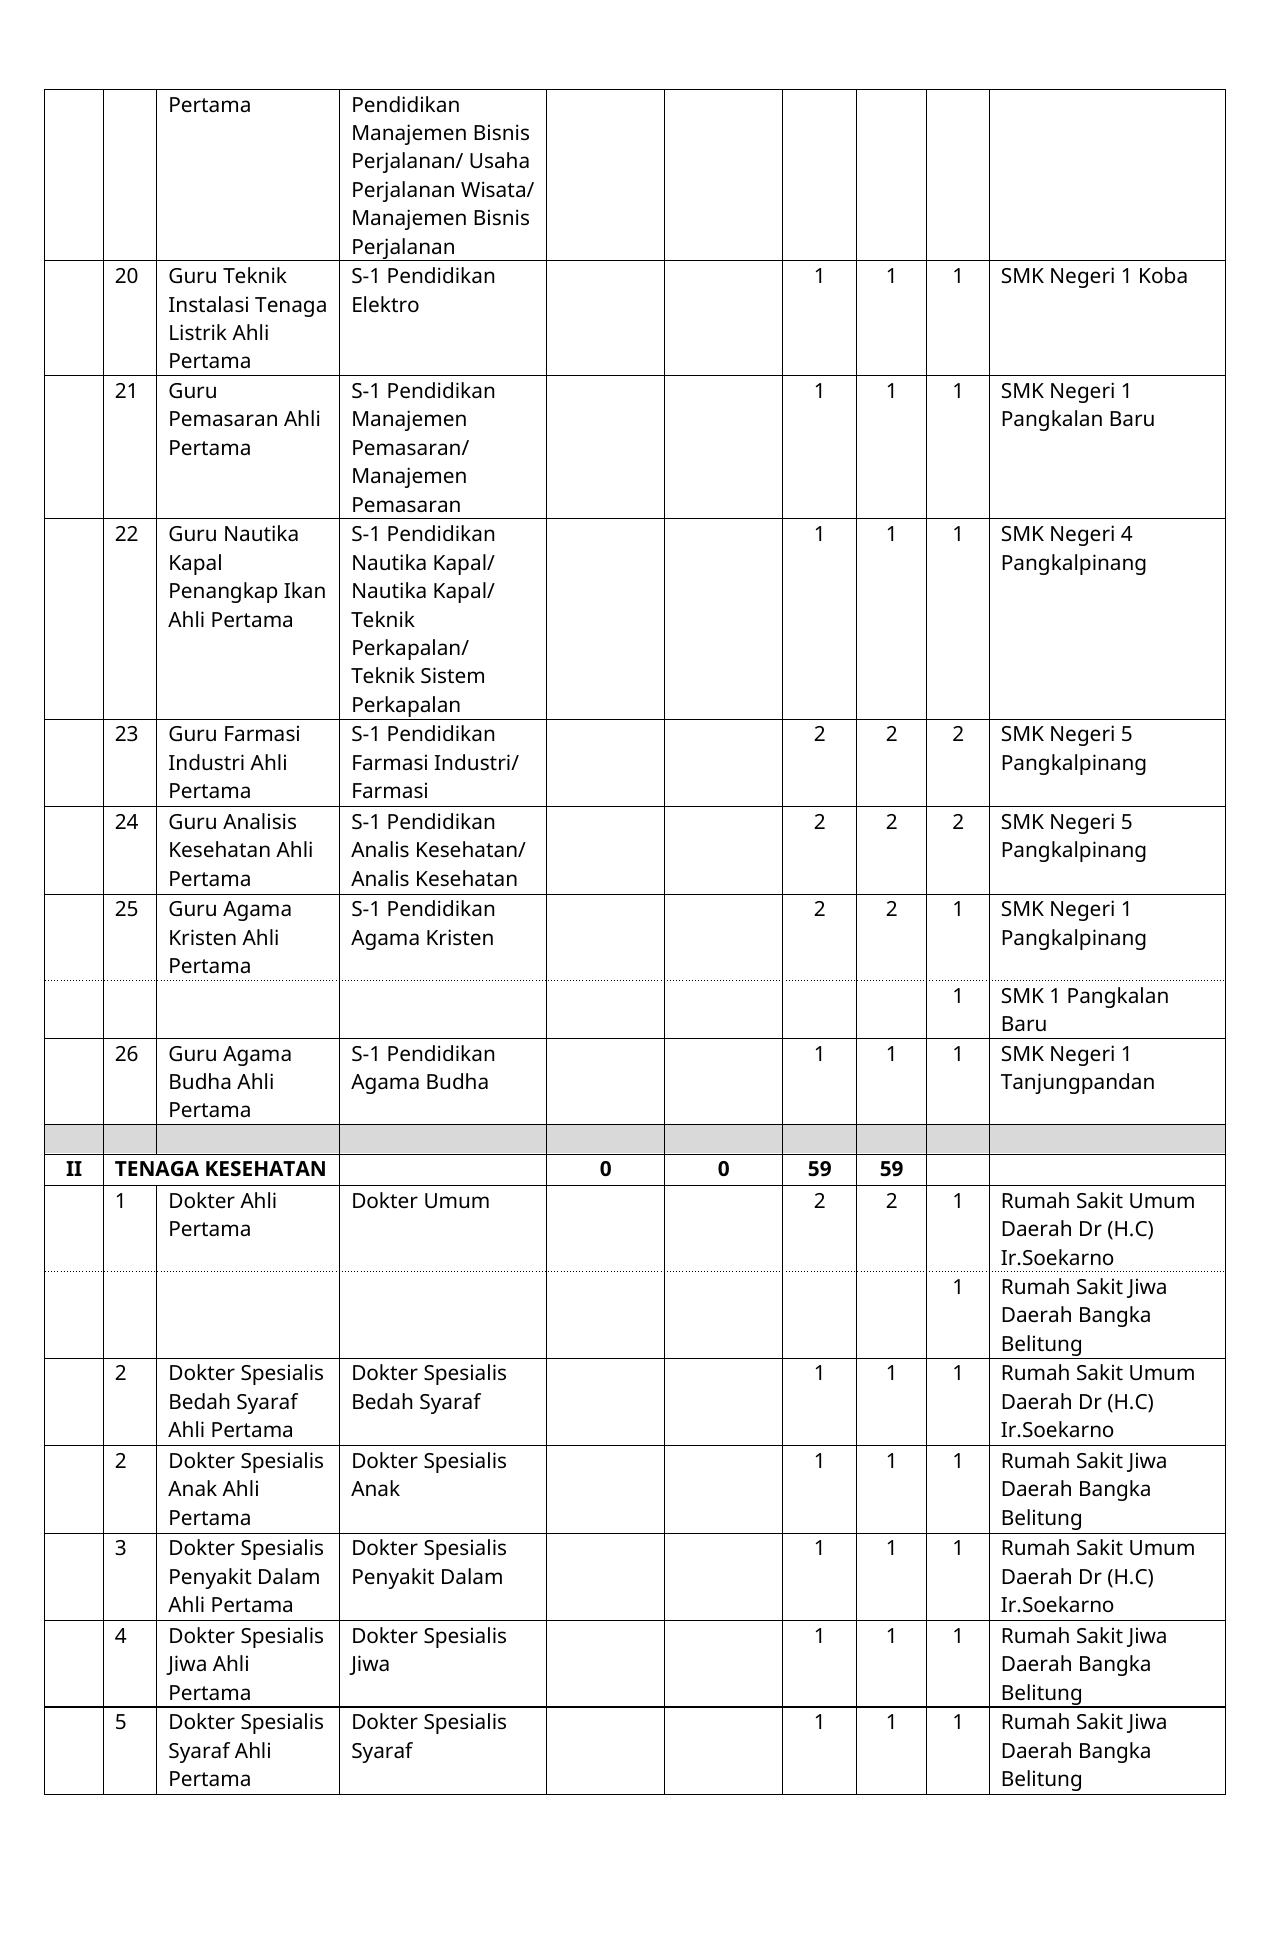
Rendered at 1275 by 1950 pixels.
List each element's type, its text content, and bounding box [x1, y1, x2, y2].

table_cell 1 [857, 1039, 926, 1124]
table_cell 2 [104, 1446, 156, 1532]
table_cell 3 [104, 1534, 156, 1620]
table_cell [665, 519, 782, 718]
table_cell SMK Negeri 1 Pangkalpinang [990, 895, 1225, 980]
table_cell SMK Negeri 4 Pangkalpinang [990, 519, 1225, 718]
table_cell [857, 1271, 926, 1357]
table_cell [547, 1186, 664, 1271]
table_cell 2 [783, 895, 856, 980]
table_cell 22 [104, 519, 156, 718]
table_cell 23 [104, 720, 156, 806]
table_cell 1 [927, 895, 989, 980]
table_cell [665, 1271, 782, 1357]
table_cell [665, 1708, 782, 1794]
table_cell 1 [783, 1039, 856, 1124]
table_cell TENAGA KESEHATAN [104, 1155, 339, 1185]
table_cell [547, 519, 664, 718]
table_cell Dokter Spesialis Bedah Syaraf [340, 1359, 546, 1445]
table_cell [157, 980, 339, 1038]
table_cell Rumah Sakit Jiwa Daerah Bangka Belitung [990, 1446, 1225, 1532]
table_cell Dokter Spesialis Jiwa [340, 1621, 546, 1706]
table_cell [990, 90, 1225, 260]
table_cell [547, 1359, 664, 1445]
table_cell 1 [857, 261, 926, 375]
table_cell S-1 Pendidikan Analis Kesehatan/ Analis Kesehatan [340, 807, 546, 893]
table_cell [340, 1271, 546, 1357]
table_cell [104, 980, 156, 1038]
table_cell 26 [104, 1039, 156, 1124]
table_cell [547, 1446, 664, 1532]
table_cell [45, 980, 103, 1038]
table_cell 1 [104, 1186, 156, 1271]
table_cell Dokter Spesialis Jiwa Ahli Pertama [157, 1621, 339, 1706]
table_cell 1 [927, 261, 989, 375]
table_cell 59 [857, 1155, 926, 1185]
table_cell Rumah Sakit Umum Daerah Dr (H.C) Ir.Soekarno [990, 1534, 1225, 1620]
table_cell SMK Negeri 5 Pangkalpinang [990, 720, 1225, 806]
table_cell 1 [927, 1186, 989, 1271]
table_cell 2 [783, 720, 856, 806]
table_cell 2 [927, 720, 989, 806]
table_cell [665, 720, 782, 806]
table_cell [665, 376, 782, 518]
table_cell [45, 519, 103, 718]
table_cell [665, 980, 782, 1038]
table_cell 1 [857, 1621, 926, 1706]
table_cell [45, 1621, 103, 1706]
table_cell [665, 90, 782, 260]
table_cell Dokter Spesialis Syaraf [340, 1708, 546, 1794]
table_cell 1 [783, 1708, 856, 1794]
table_cell [340, 1125, 546, 1153]
table_cell Guru Analisis Kesehatan Ahli Pertama [157, 807, 339, 893]
table_cell [547, 980, 664, 1038]
table_cell Rumah Sakit Jiwa Daerah Bangka Belitung [990, 1271, 1225, 1357]
table_cell 1 [857, 1534, 926, 1620]
table_cell [45, 807, 103, 893]
table_cell [340, 980, 546, 1038]
table_cell Guru Pemasaran Ahli Pertama [157, 376, 339, 518]
table_cell 1 [927, 1534, 989, 1620]
table_cell 1 [783, 261, 856, 375]
table_cell 2 [783, 807, 856, 893]
table_cell 2 [857, 1186, 926, 1271]
table_cell [547, 1125, 664, 1153]
table_cell [547, 261, 664, 375]
table_cell S-1 Pendidikan Manajemen Pemasaran/ Manajemen Pemasaran [340, 376, 546, 518]
table_cell [45, 1708, 103, 1794]
table_cell 1 [783, 1446, 856, 1532]
table_cell [665, 1359, 782, 1445]
table_cell [547, 1621, 664, 1706]
table_cell [45, 1186, 103, 1271]
table_cell Dokter Spesialis Syaraf Ahli Pertama [157, 1708, 339, 1794]
table_cell Guru Teknik Instalasi Tenaga Listrik Ahli Pertama [157, 261, 339, 375]
table_cell [783, 980, 856, 1038]
table_cell [783, 1125, 856, 1153]
table_cell 0 [665, 1155, 782, 1185]
table_cell [665, 807, 782, 893]
table_cell Dokter Umum [340, 1186, 546, 1271]
table_cell Rumah Sakit Jiwa Daerah Bangka Belitung [990, 1621, 1225, 1706]
table_cell 2 [927, 807, 989, 893]
table_cell 1 [927, 1446, 989, 1532]
table_cell 1 [857, 1708, 926, 1794]
table_cell [547, 90, 664, 260]
table_cell 1 [857, 519, 926, 718]
table_cell Guru Farmasi Industri Ahli Pertama [157, 720, 339, 806]
table_cell [547, 1708, 664, 1794]
table_cell [665, 1446, 782, 1532]
table_cell 0 [547, 1155, 664, 1185]
table_cell 1 [927, 1708, 989, 1794]
table_cell S-1 Pendidikan Farmasi Industri/ Farmasi [340, 720, 546, 806]
table_cell [857, 1125, 926, 1153]
table_cell [665, 1039, 782, 1124]
table_cell SMK Negeri 1 Pangkalan Baru [990, 376, 1225, 518]
table_cell SMK 1 Pangkalan Baru [990, 980, 1225, 1038]
table_cell 4 [104, 1621, 156, 1706]
table_cell 1 [927, 90, 989, 260]
table_cell Guru Agama Budha Ahli Pertama [157, 1039, 339, 1124]
table_cell SMK Negeri 1 Tanjungpandan [990, 1039, 1225, 1124]
table_cell [547, 1271, 664, 1357]
table_cell [340, 1155, 546, 1185]
table_cell S-1 Pendidikan Agama Budha [340, 1039, 546, 1124]
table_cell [990, 1708, 1225, 1794]
table_cell 1 [783, 1534, 856, 1620]
table_cell 1 [927, 376, 989, 518]
table_cell [783, 1271, 856, 1357]
table_cell 1 [927, 1621, 989, 1706]
table_cell 2 [783, 1186, 856, 1271]
table_cell [927, 1155, 989, 1185]
table_cell [547, 1534, 664, 1620]
table_cell Dokter Spesialis Penyakit Dalam [340, 1534, 546, 1620]
table_cell 1 [783, 90, 856, 260]
table_cell 24 [104, 807, 156, 893]
table_cell [45, 261, 103, 375]
table_cell S-1 Pendidikan Agama Kristen [340, 895, 546, 980]
table_cell Dokter Spesialis Penyakit Dalam Ahli Pertama [157, 1534, 339, 1620]
table_cell [157, 1125, 339, 1153]
table_cell [547, 376, 664, 518]
table_cell 2 [857, 720, 926, 806]
table_cell 20 [104, 261, 156, 375]
table_cell [45, 895, 103, 980]
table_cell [157, 90, 339, 260]
table_cell SMK Negeri 5 Pangkalpinang [990, 807, 1225, 893]
table_cell Guru Nautika Kapal Penangkap Ikan Ahli Pertama [157, 519, 339, 718]
table_cell [45, 1446, 103, 1532]
table_cell 1 [857, 1359, 926, 1445]
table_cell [340, 90, 546, 260]
table_cell [45, 90, 103, 260]
table_cell [665, 1621, 782, 1706]
table_cell [990, 1155, 1225, 1185]
table_cell [927, 1125, 989, 1153]
table_cell 2 [857, 895, 926, 980]
table_cell Dokter Spesialis Anak Ahli Pertama [157, 1446, 339, 1532]
table_cell 1 [927, 1271, 989, 1357]
table_cell 1 [927, 980, 989, 1038]
table_cell [45, 720, 103, 806]
table_cell S-1 Pendidikan Elektro [340, 261, 546, 375]
table_cell Rumah Sakit Umum Daerah Dr (H.C) Ir.Soekarno [990, 1186, 1225, 1271]
table_cell [547, 895, 664, 980]
table_cell [665, 895, 782, 980]
table_cell [547, 1039, 664, 1124]
table_cell [104, 1271, 156, 1357]
table_cell [45, 376, 103, 518]
table_cell 1 [783, 519, 856, 718]
table_cell 1 [927, 1359, 989, 1445]
table_cell 1 [783, 376, 856, 518]
table_cell 25 [104, 895, 156, 980]
table_cell [547, 807, 664, 893]
table_cell Rumah Sakit Umum Daerah Dr (H.C) Ir.Soekarno [990, 1359, 1225, 1445]
table_cell Dokter Ahli Pertama [157, 1186, 339, 1271]
table_cell 2 [857, 807, 926, 893]
table_cell Dokter Spesialis Bedah Syaraf Ahli Pertama [157, 1359, 339, 1445]
table_cell [45, 1039, 103, 1124]
table_cell [665, 261, 782, 375]
table_cell [104, 1125, 156, 1153]
table_cell SMK Negeri 1 Koba [990, 261, 1225, 375]
table_cell [547, 720, 664, 806]
table_cell [665, 1534, 782, 1620]
table_cell 1 [783, 1621, 856, 1706]
table_cell 21 [104, 376, 156, 518]
table_cell [45, 1359, 103, 1445]
table_cell 1 [927, 1039, 989, 1124]
table_cell [665, 1125, 782, 1153]
table_cell 1 [857, 1446, 926, 1532]
table_cell 1 [783, 1359, 856, 1445]
table_cell Guru Agama Kristen Ahli Pertama [157, 895, 339, 980]
table_cell 2 [104, 1359, 156, 1445]
table_cell 1 [857, 376, 926, 518]
table_cell 19 [104, 90, 156, 260]
table_cell [665, 1186, 782, 1271]
table_cell [45, 1534, 103, 1620]
table_cell Dokter Spesialis Anak [340, 1446, 546, 1532]
table_cell 1 [857, 90, 926, 260]
table_cell S-1 Pendidikan Nautika Kapal/ Nautika Kapal/ Teknik Perkapalan/ Teknik Sistem Perkapalan [340, 519, 546, 718]
table_cell 1 [927, 519, 989, 718]
table_cell II [45, 1155, 103, 1185]
table_cell [45, 1271, 103, 1357]
table_cell [157, 1271, 339, 1357]
table_cell [857, 980, 926, 1038]
table_cell [45, 1125, 103, 1153]
table_cell 59 [783, 1155, 856, 1185]
table_cell [990, 1125, 1225, 1153]
table_cell 5 [104, 1708, 156, 1794]
